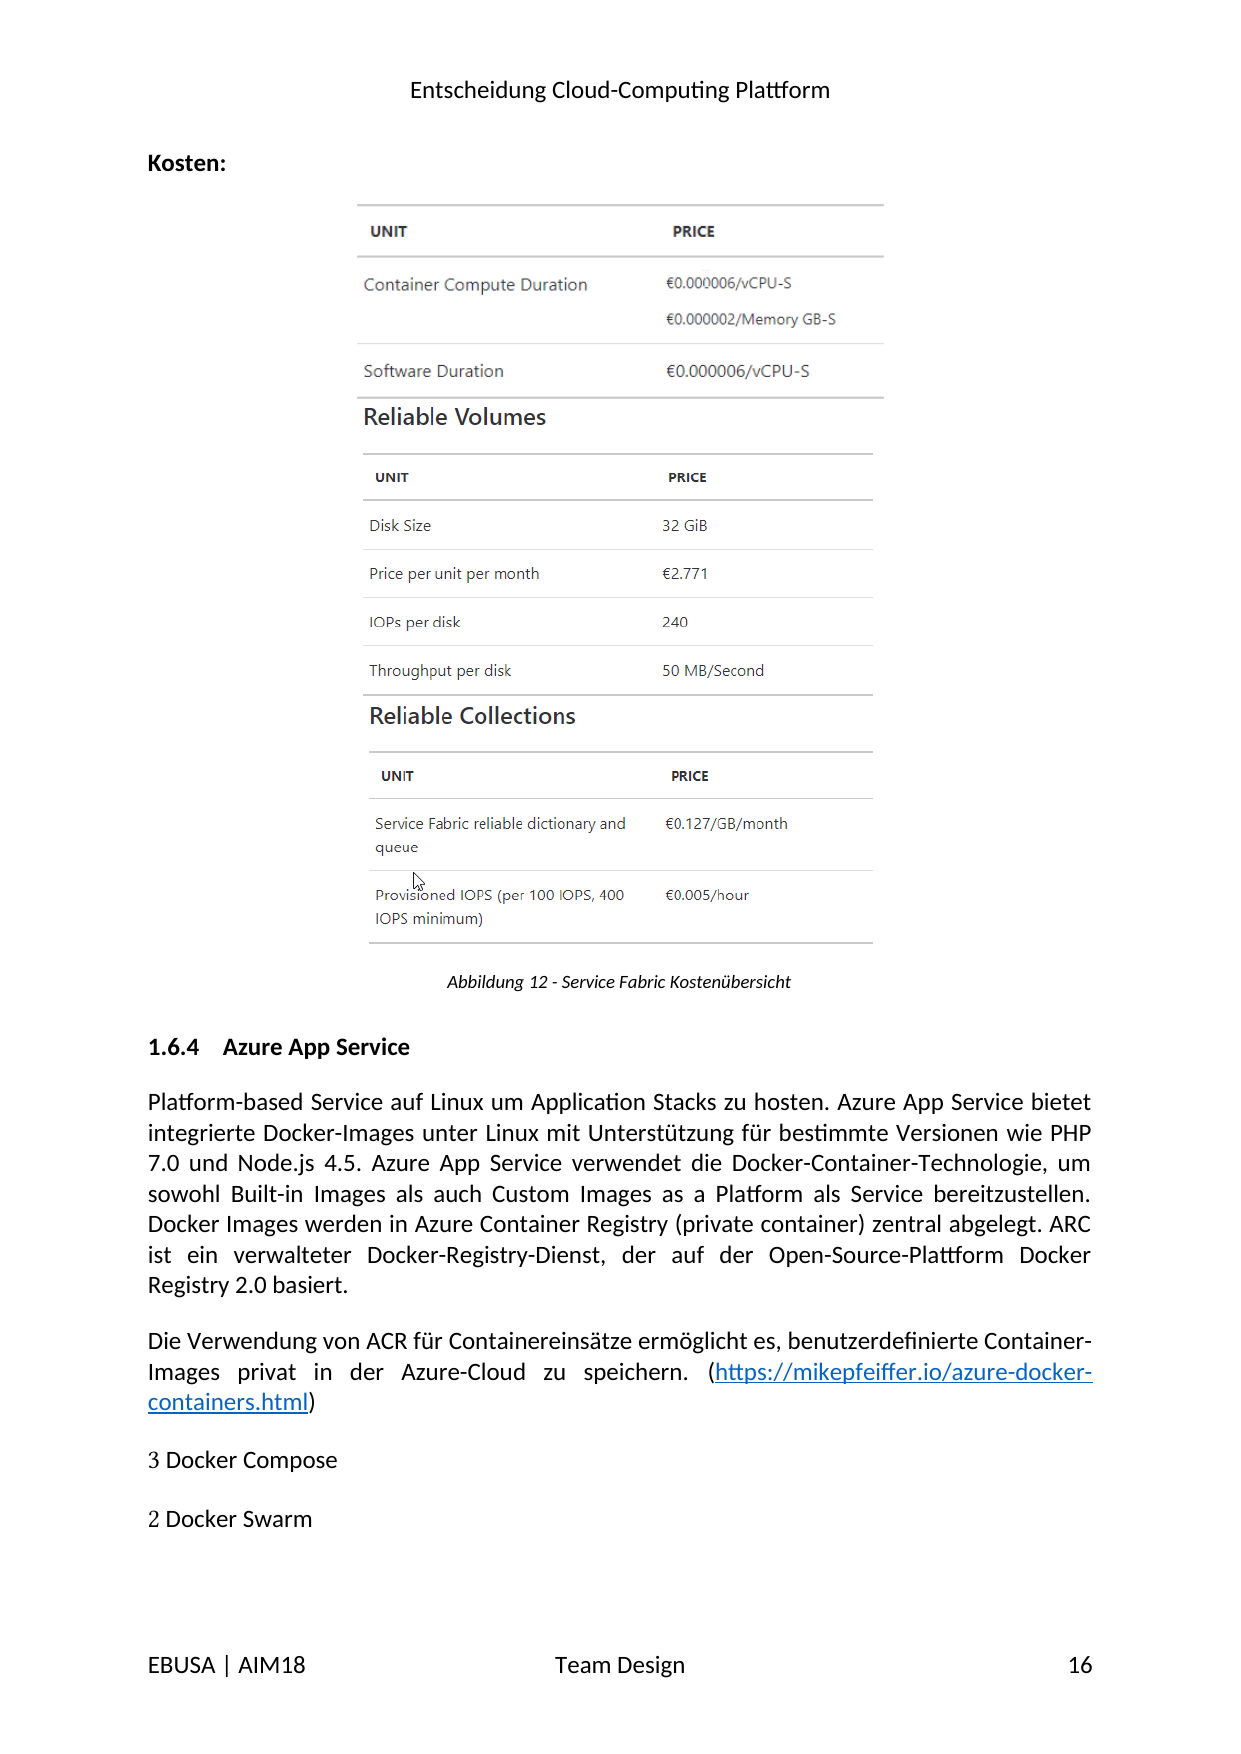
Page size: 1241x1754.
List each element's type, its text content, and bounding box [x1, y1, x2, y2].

text Platform-based Service auf Linux um Application Stacks zu hosten. Azure App Service bietet integrierte Docker-Images unter Linux mit Unterstützung für bestimmte Versionen wie PHP 7.0 und Node.js 4.5. Azure App Service verwendet die Docker-Container-Technologie, um sowohl Built-in Images als auch Custom Images as a Platform als Service bereitzustellen. Docker Images werden in Azure Container Registry (private container) zentral abgelegt. ARC ist ein verwalteter Docker-Registry-Dienst, der auf der Open-Source-Plattform Docker Registry 2.0 basiert. [148, 1086, 1093, 1300]
text  Docker Swarm [148, 1501, 1093, 1535]
text  Docker Compose [148, 1442, 1093, 1476]
subtitle Azure App Service [148, 1031, 1093, 1061]
text Die Verwendung von ACR für Containereinsätze ermöglicht es, benutzerdefinierte Container-Images privat in der Azure-Cloud zu speichern. (https://mikepfeiffer.io/azure-docker-containers.html) [148, 1325, 1093, 1417]
picture [356, 203, 885, 946]
text Abbildung 12 - Service Fabric Kostenübersicht [148, 971, 1093, 993]
text Kosten: [148, 148, 1093, 178]
